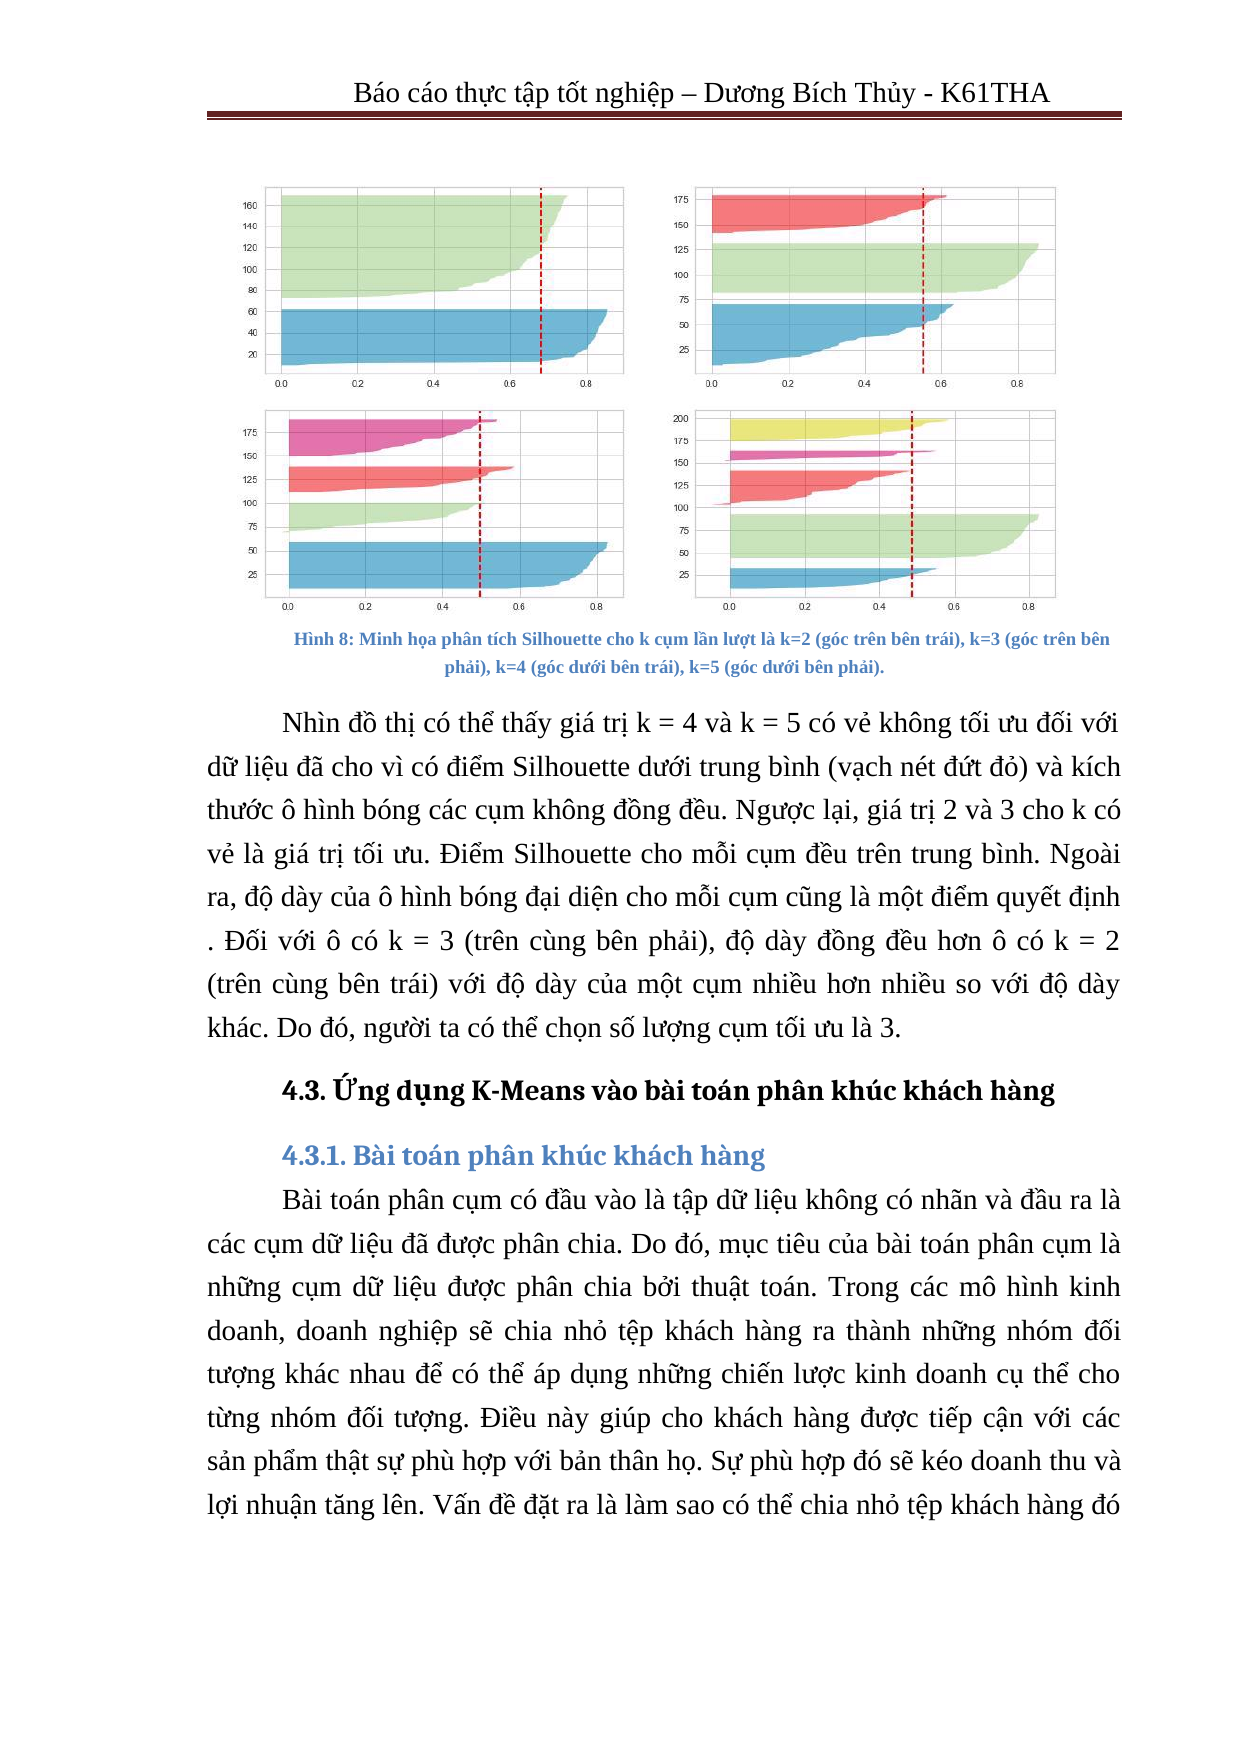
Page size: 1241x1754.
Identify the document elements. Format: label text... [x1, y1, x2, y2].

picture [206, 177, 1123, 619]
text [207, 1182, 1122, 1521]
text Nhìn đồ thị có thể thấy giá trị k = 4 và k = 5 có vẻ không tối ưu đối với dữ liệu đã cho vì có điểm Silhouette dưới trung bình (vạch nét đứt đỏ) và kích thước ô hình bóng các cụm không đồng đều. Ngược lại, giá trị 2 và 3 cho k có vẻ là giá trị tối ưu. Điểm Silhouette cho mỗi cụm đều trên trung bình. Ngoài ra, độ dày của ô hình bóng đại diện cho mỗi cụm cũng là một điểm quyết định . Đối với ô có k = 3 (trên cùng bên phải), độ dày đồng đều hơn ô có k = 2 (trên cùng bên trái) với độ dày của một cụm nhiều hơn nhiều so với độ dày khác. Do đó, người ta có thể chọn số lượng cụm tối ưu là 3. [207, 705, 1122, 1043]
subtitle 4.3.1. Bài toán phân khúc khách hàng [207, 1139, 1122, 1172]
subtitle 4.3. Ứng dụng K-Means vào bài toán phân khúc khách hàng [207, 1074, 1122, 1108]
